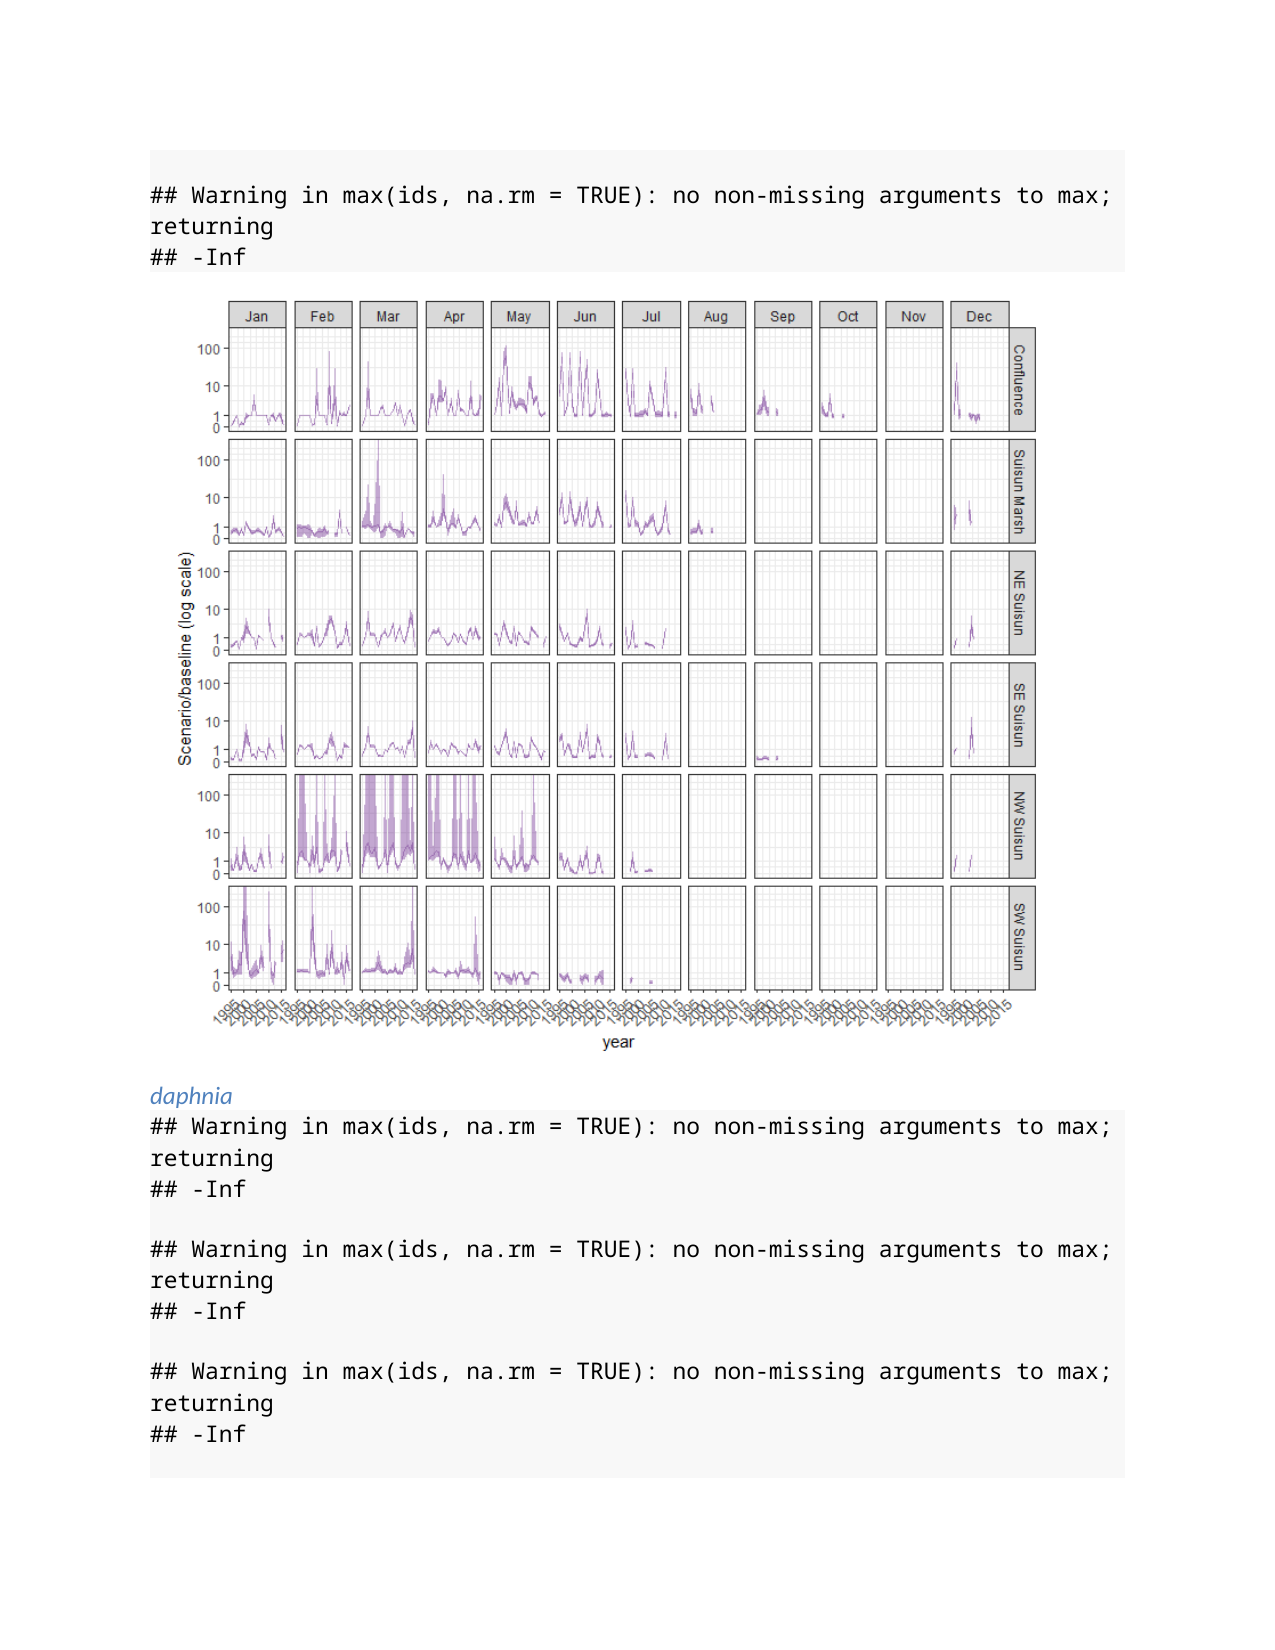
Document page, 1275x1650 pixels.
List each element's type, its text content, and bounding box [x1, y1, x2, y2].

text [150, 150, 1125, 272]
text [150, 1110, 1125, 1478]
picture [168, 293, 1044, 1059]
subtitle daphnia [150, 1080, 1125, 1110]
